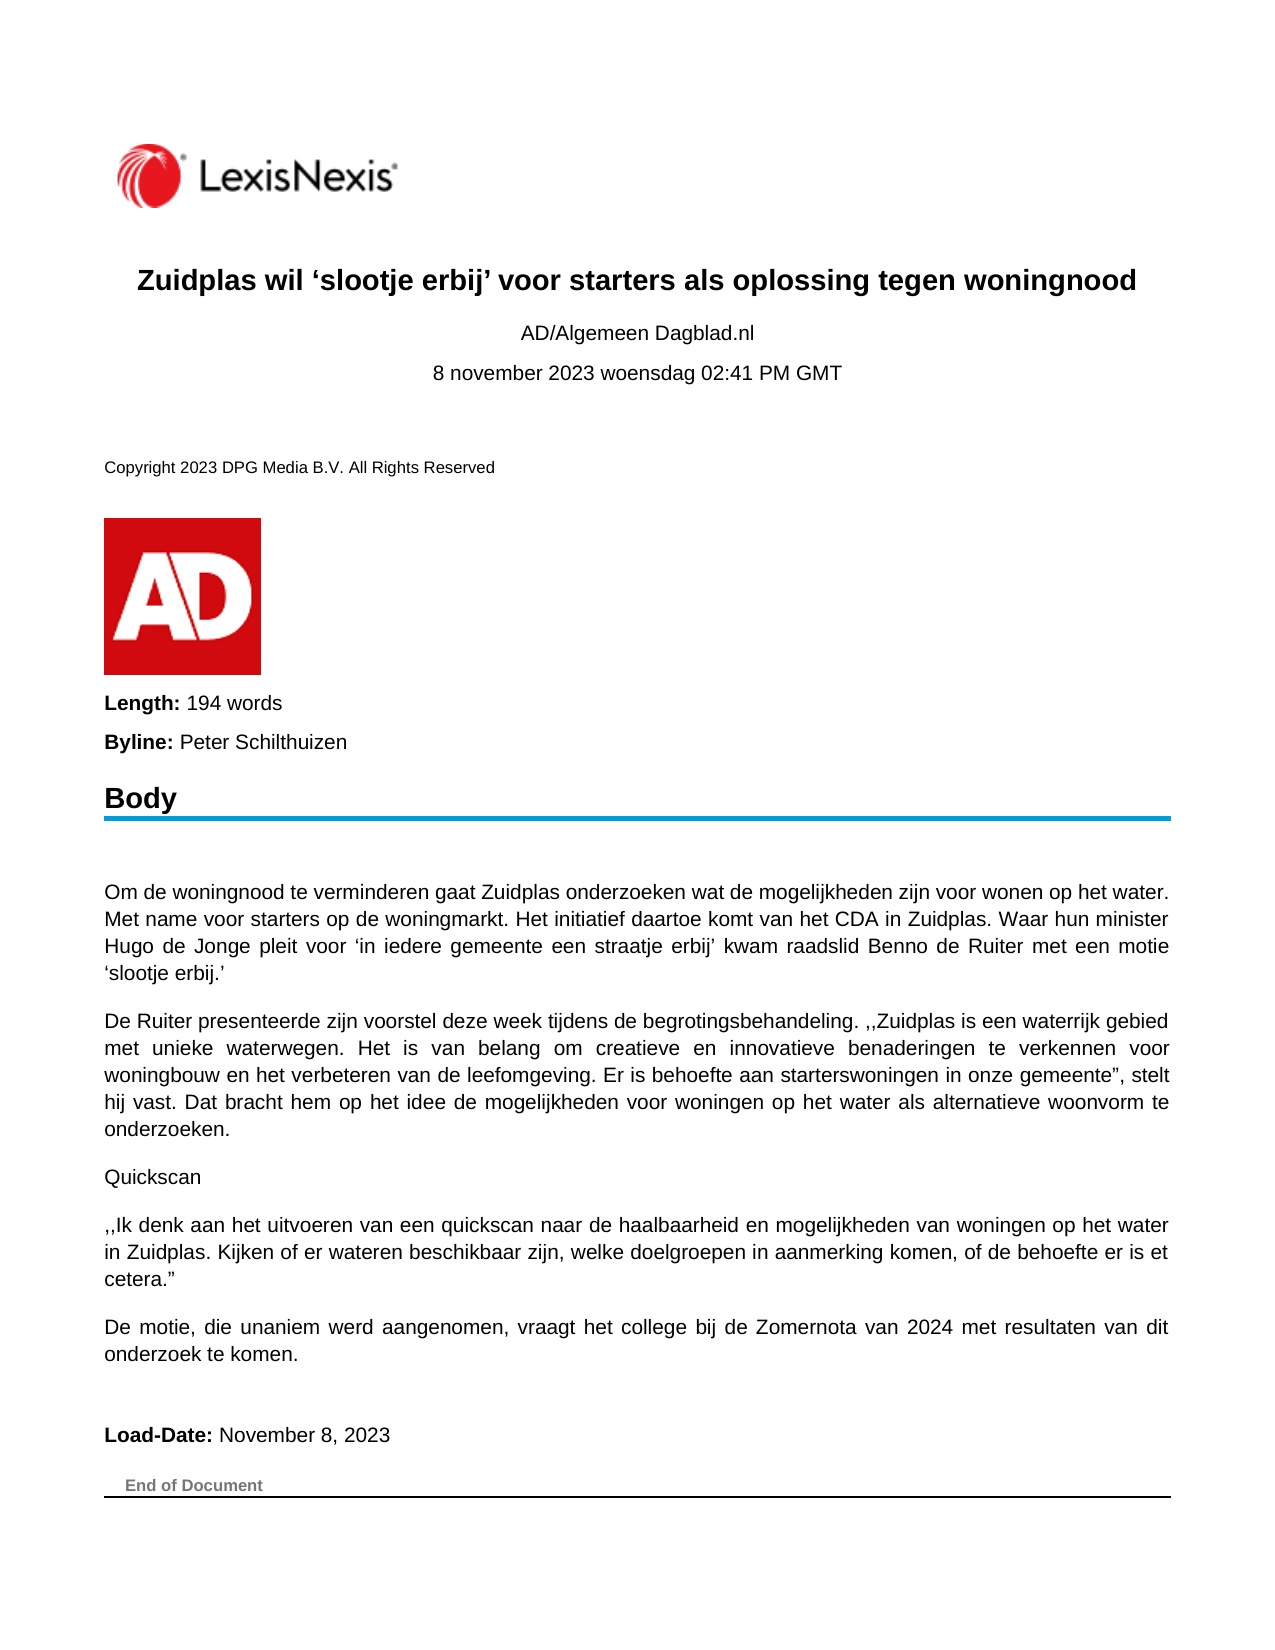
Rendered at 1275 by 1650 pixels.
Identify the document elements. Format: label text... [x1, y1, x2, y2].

text Byline: Peter Schilthuizen [104, 727, 1171, 754]
picture [104, 144, 412, 208]
text Length: 194 words [104, 687, 1171, 714]
text AD/Algemeen Dagblad.nl [104, 318, 1171, 345]
subtitle Zuidplas wil ‘slootje erbij’ voor starters als oplossing tegen woningnood [104, 261, 1171, 297]
text ,,Ik denk aan het uitvoeren van een quickscan naar de haalbaarheid en mogelijkheden van woningen op het water in Zuidplas. Kijken of er wateren beschikbaar zijn, welke doelgroepen in aanmerking komen, of de behoefte er is et cetera.” [104, 1210, 1171, 1291]
text De Ruiter presenteerde zijn voorstel deze week tijdens de begrotingsbehandeling. ,,Zuidplas is een waterrijk gebied met unieke waterwegen. Het is van belang om creatieve en innovatieve benaderingen te verkennen voor woningbouw en het verbeteren van de leefomgeving. Er is behoefte aan starterswoningen in onze gemeente”, stelt hij vast. Dat bracht hem op het idee de mogelijkheden voor woningen op het water als alternatieve woonvorm te onderzoeken. [104, 1006, 1171, 1141]
text Body [104, 779, 1171, 814]
text 8 november 2023 woensdag 02:41 PM GMT [104, 357, 1171, 384]
text Quickscan [104, 1162, 1171, 1189]
picture [104, 518, 261, 675]
text End of Document [125, 1476, 1171, 1495]
text Copyright 2023 DPG Media B.V. All Rights Reserved [104, 426, 1171, 477]
text Om de woningnood te verminderen gaat Zuidplas onderzoeken wat de mogelijkheden zijn voor wonen op het water. Met name voor starters op de woningmarkt. Het initiatief daartoe komt van het CDA in Zuidplas. Waar hun minister Hugo de Jonge pleit voor ‘in iedere gemeente een straatje erbij’ kwam raadslid Benno de Ruiter met een motie ‘slootje erbij.’ [104, 877, 1171, 985]
text De motie, die unaniem werd aangenomen, vraagt het college bij de Zomernota van 2024 met resultaten van dit onderzoek te komen. [104, 1312, 1171, 1366]
text Load-Date: November 8, 2023 [104, 1391, 1171, 1447]
